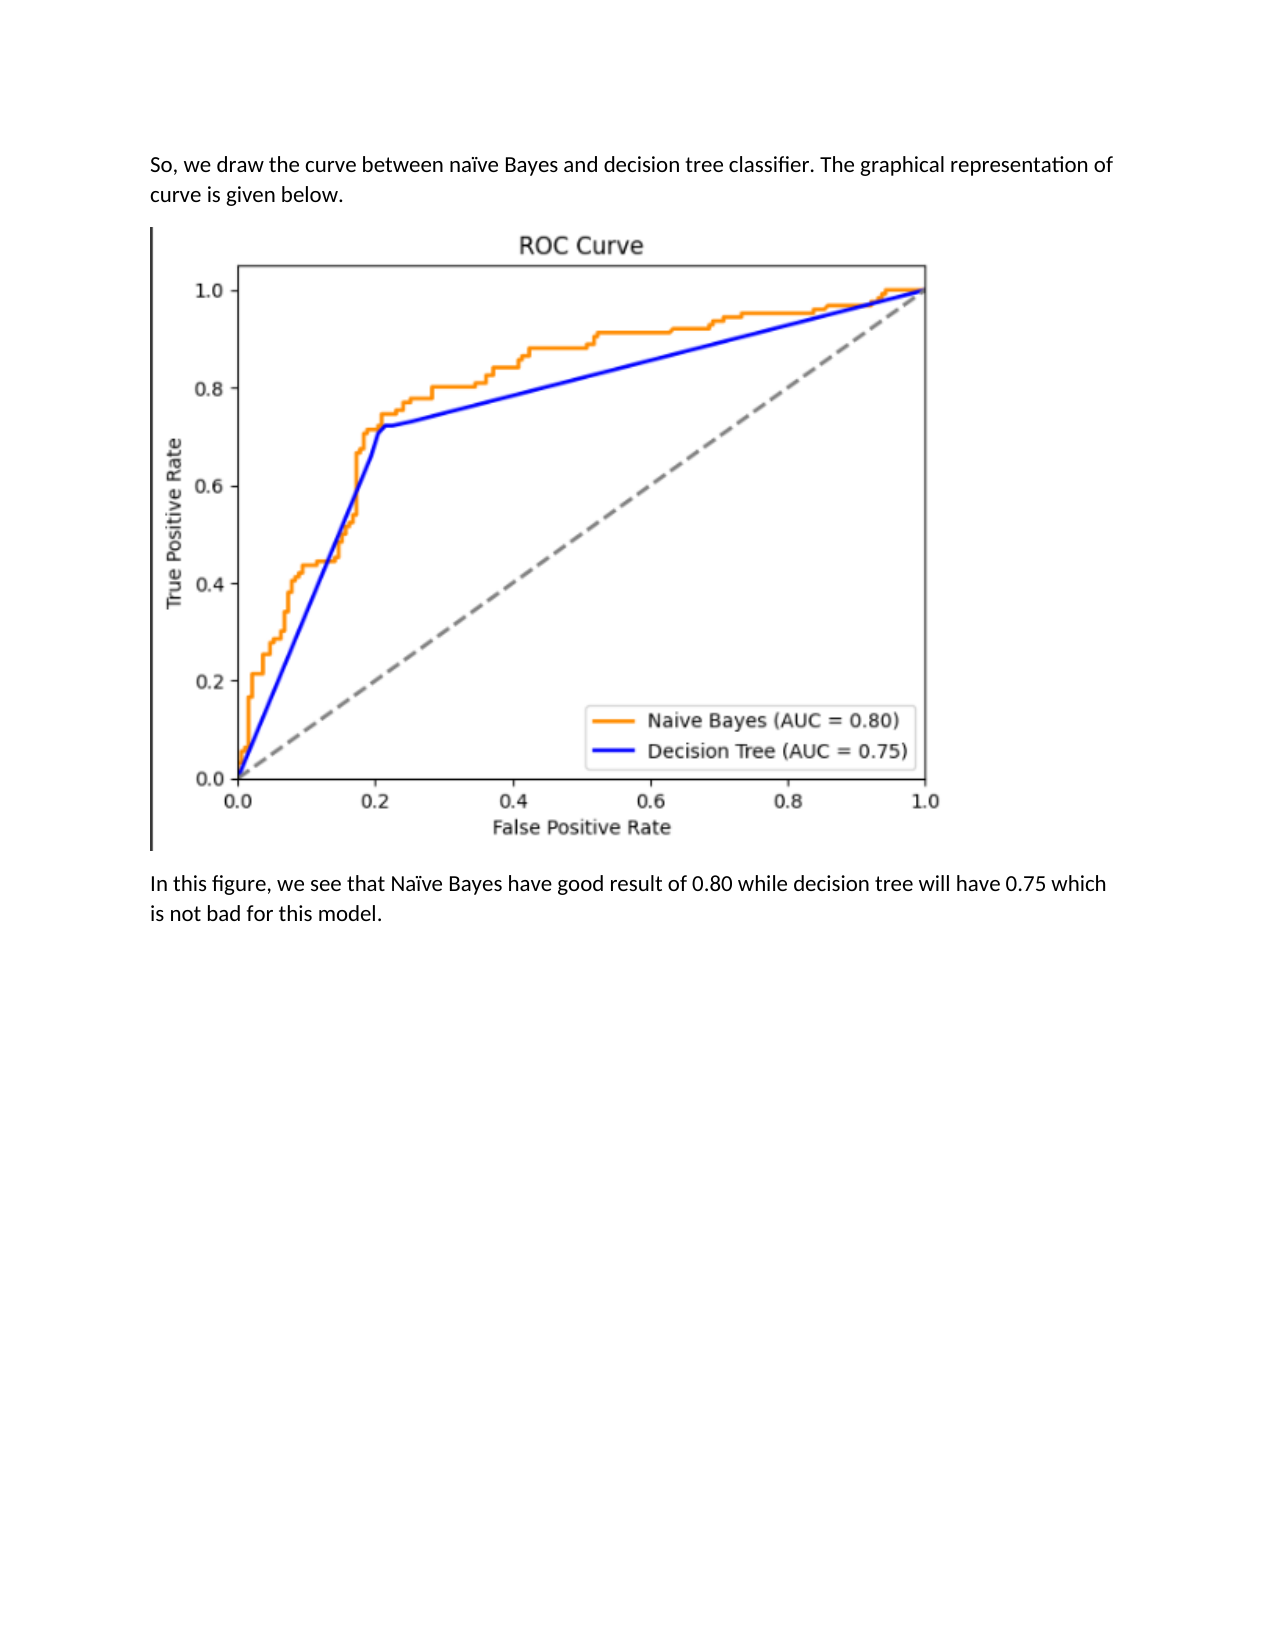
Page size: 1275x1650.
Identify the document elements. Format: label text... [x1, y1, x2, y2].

picture [150, 227, 951, 851]
text In this figure, we see that Naïve Bayes have good result of 0.80 while decision tree will have 0.75 which is not bad for this model. [150, 869, 1125, 928]
text So, we draw the curve between naïve Bayes and decision tree classifier. The graphical representation of curve is given below. [150, 150, 1125, 208]
